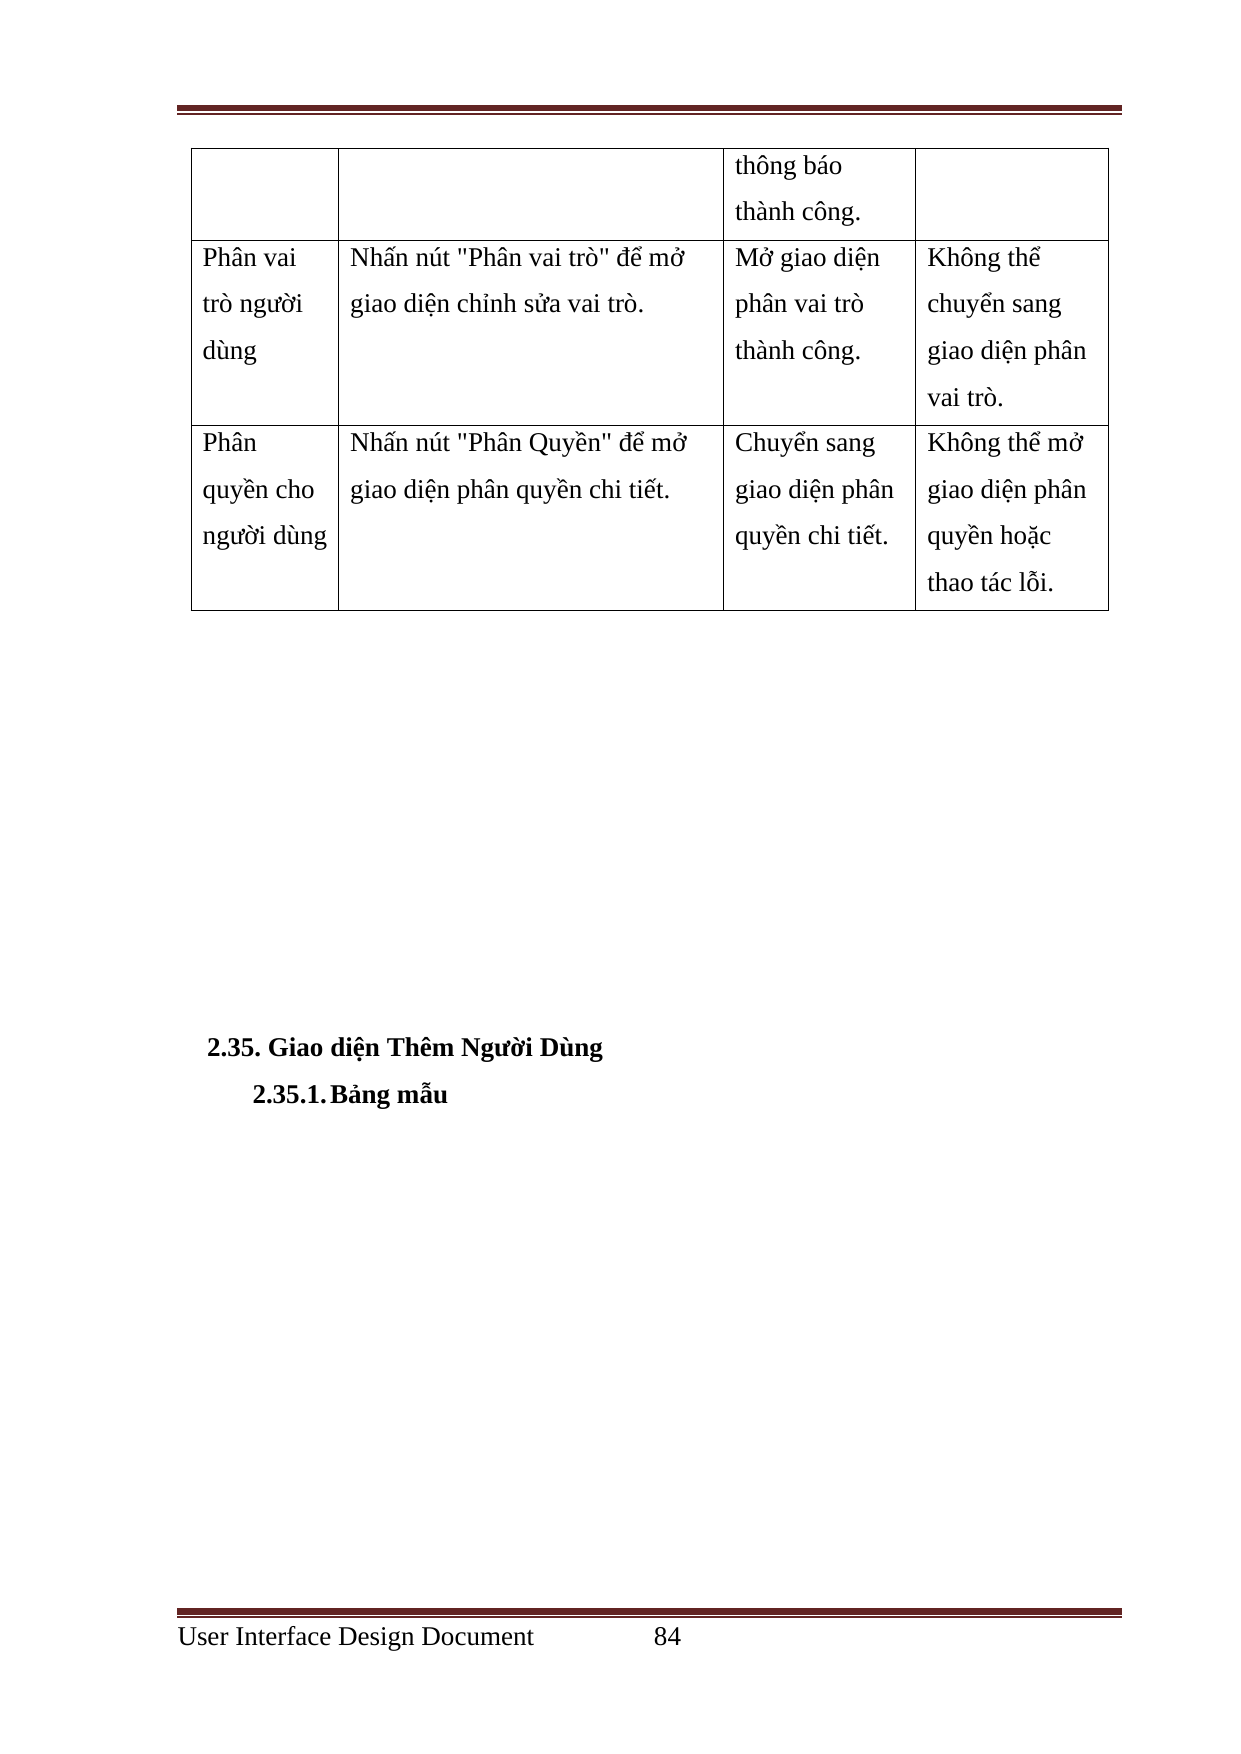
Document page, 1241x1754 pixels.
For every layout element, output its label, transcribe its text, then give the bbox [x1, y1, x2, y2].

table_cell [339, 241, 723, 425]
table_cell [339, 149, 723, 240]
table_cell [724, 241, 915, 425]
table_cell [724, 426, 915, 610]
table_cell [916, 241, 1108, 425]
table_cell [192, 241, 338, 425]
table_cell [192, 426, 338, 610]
text 2.35. Giao diện Thêm Người Dùng [207, 1031, 1122, 1062]
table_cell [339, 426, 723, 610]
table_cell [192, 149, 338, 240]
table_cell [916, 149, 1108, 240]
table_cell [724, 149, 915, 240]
list Bảng mẫu [252, 1078, 1122, 1109]
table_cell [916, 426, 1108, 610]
